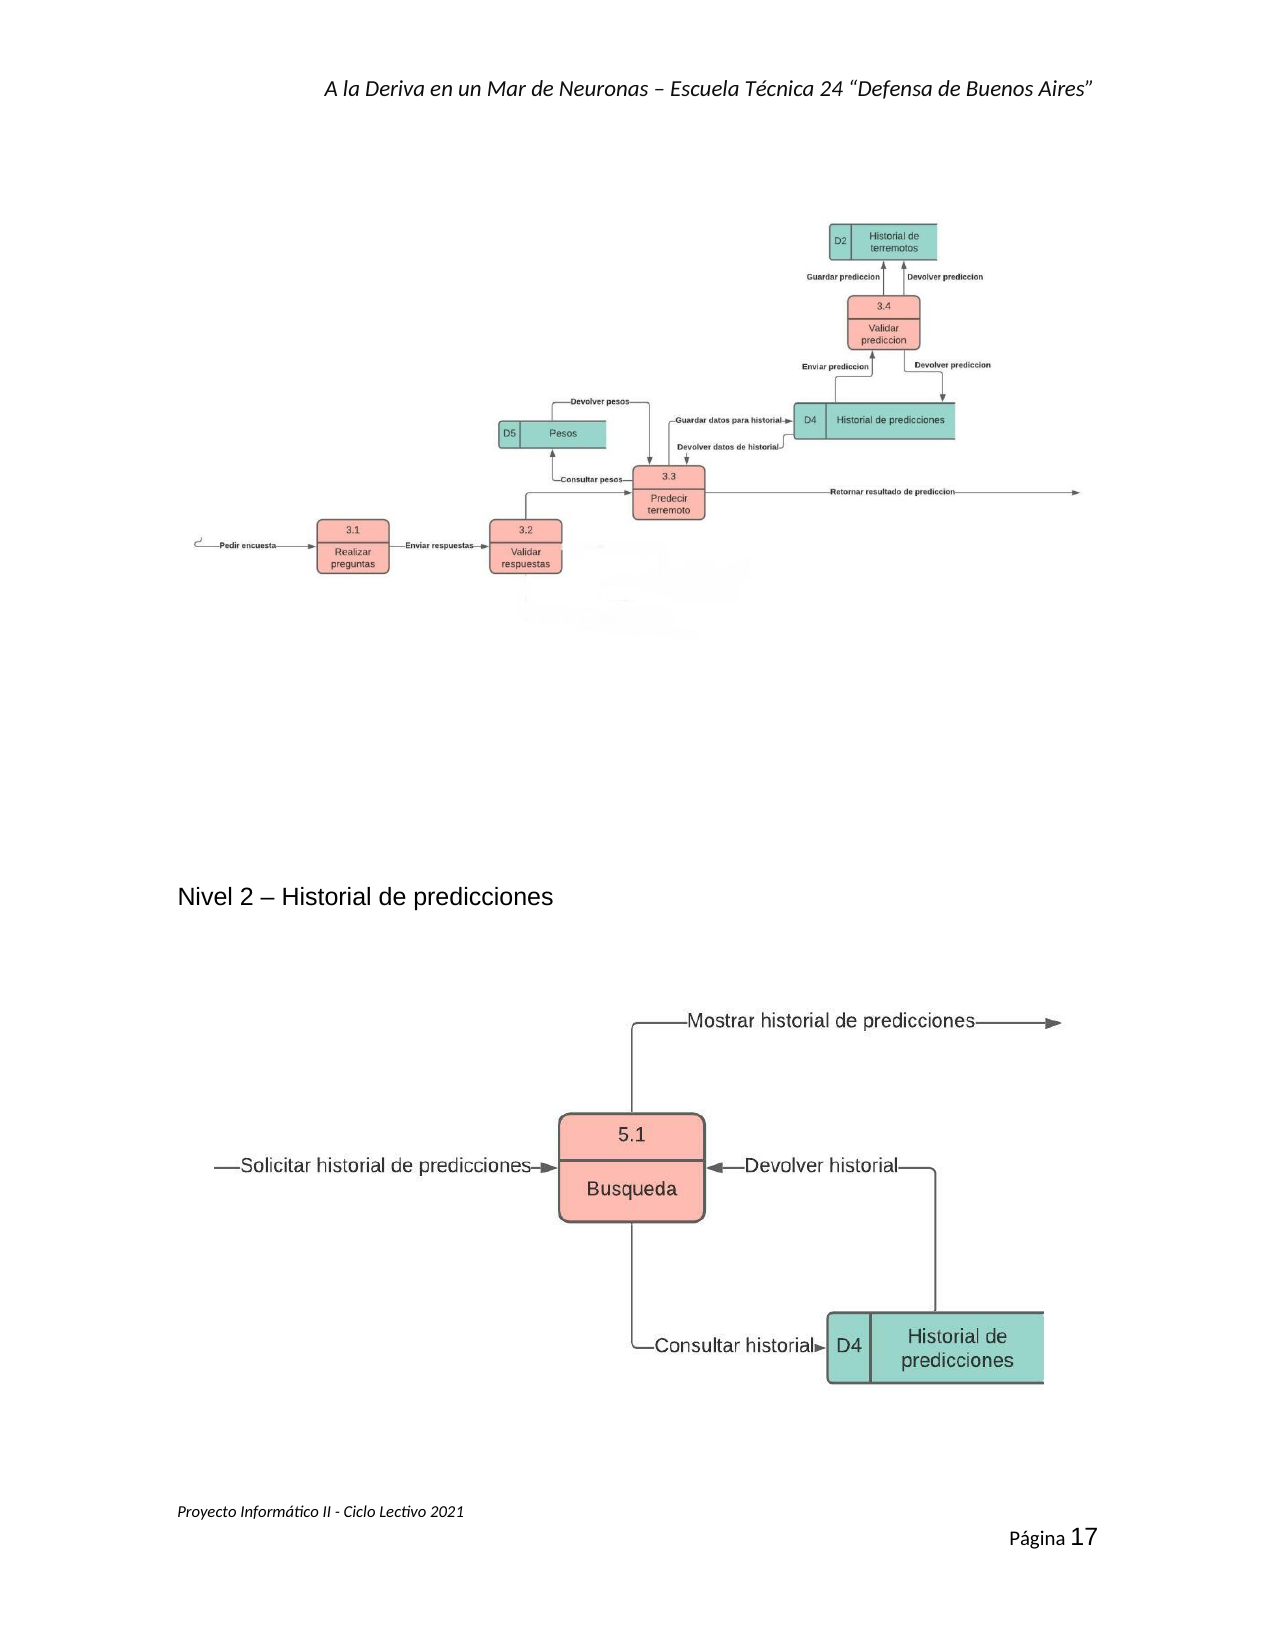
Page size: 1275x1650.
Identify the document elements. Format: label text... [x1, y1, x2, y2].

text Nivel 2 – Historial de predicciones [177, 881, 1098, 910]
picture [177, 935, 1098, 1419]
picture [177, 206, 1098, 641]
